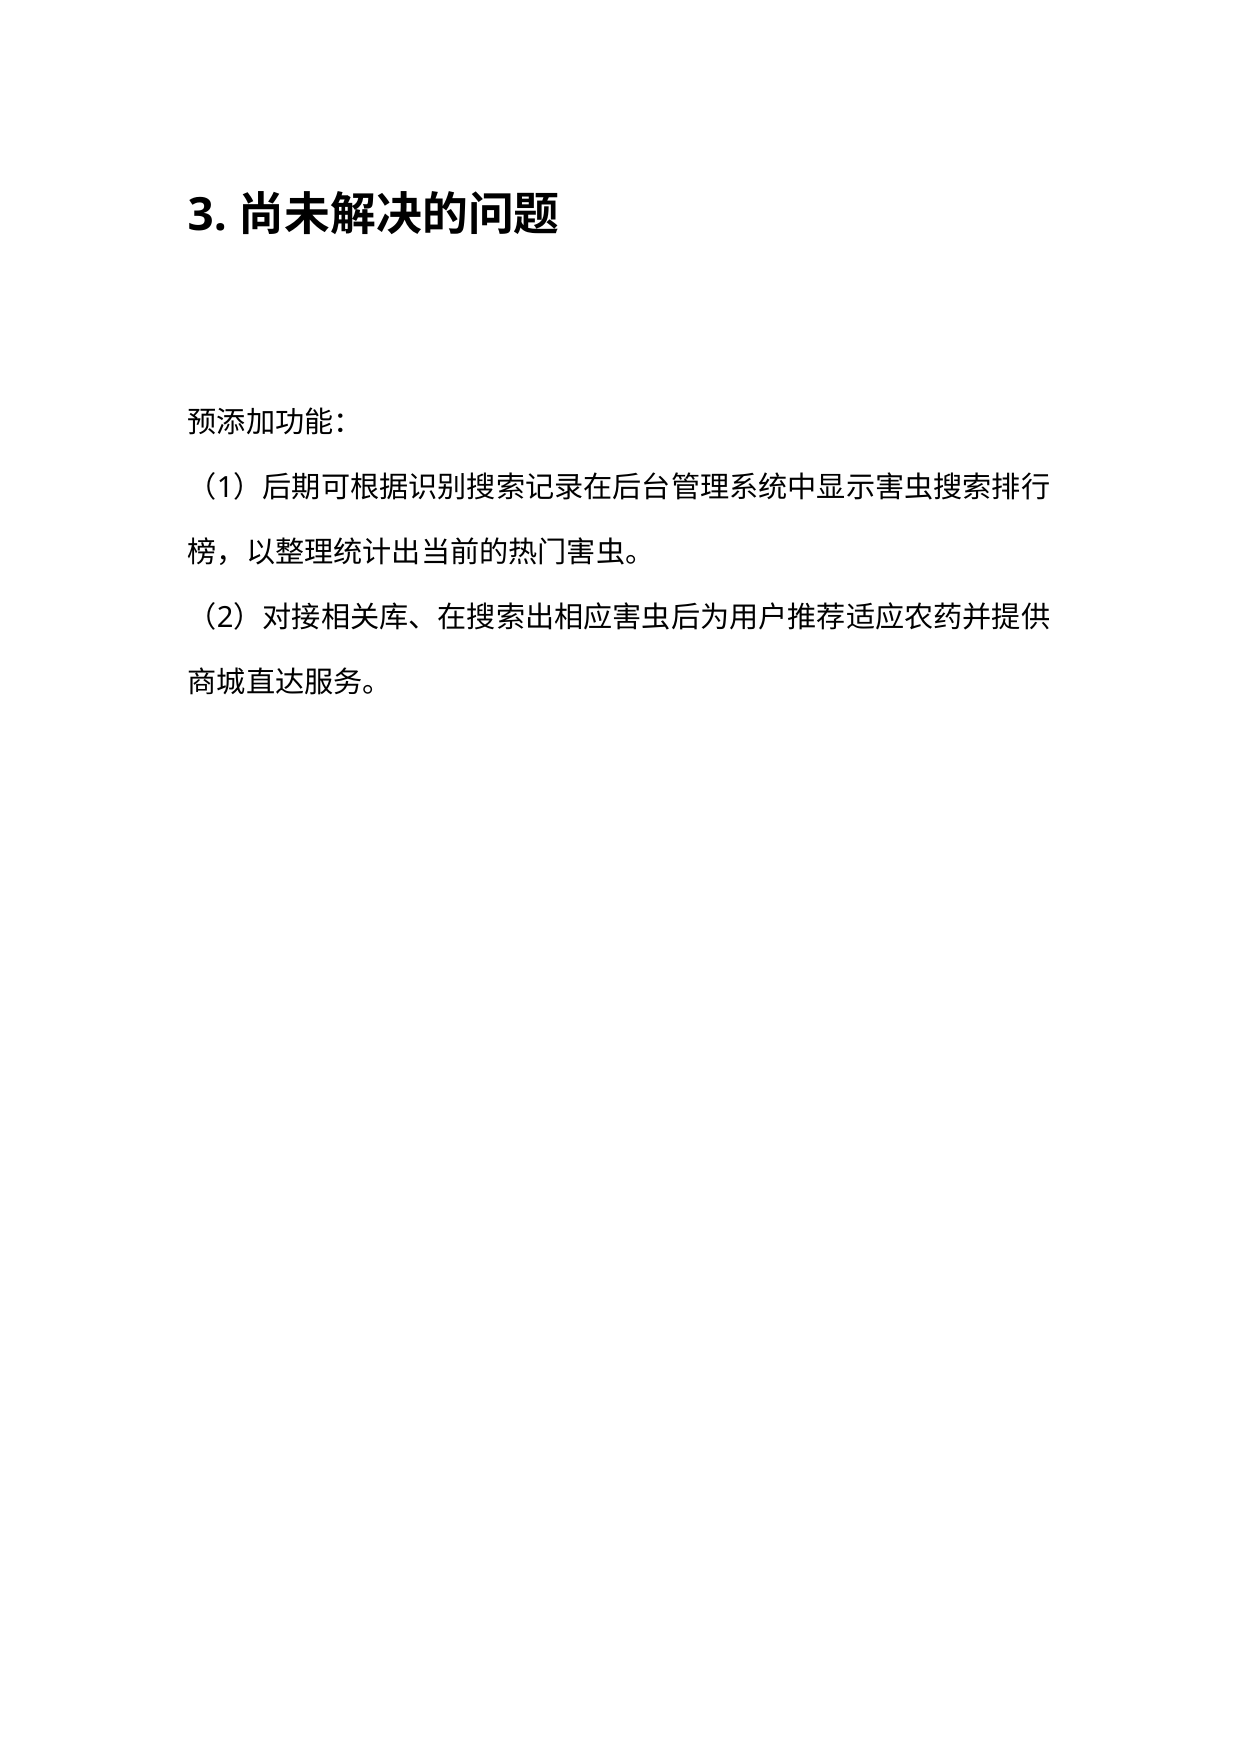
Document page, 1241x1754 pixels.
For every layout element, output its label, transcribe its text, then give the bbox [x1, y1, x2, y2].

text 预添加功能： [187, 388, 1053, 453]
text （2）对接相关库、在搜索出相应害虫后为用户推荐适应农药并提供商城直达服务。 [187, 583, 1053, 713]
subtitle 3. 尚未解决的问题 [187, 162, 1053, 259]
text （1）后期可根据识别搜索记录在后台管理系统中显示害虫搜索排行榜，以整理统计出当前的热门害虫。 [187, 453, 1053, 583]
